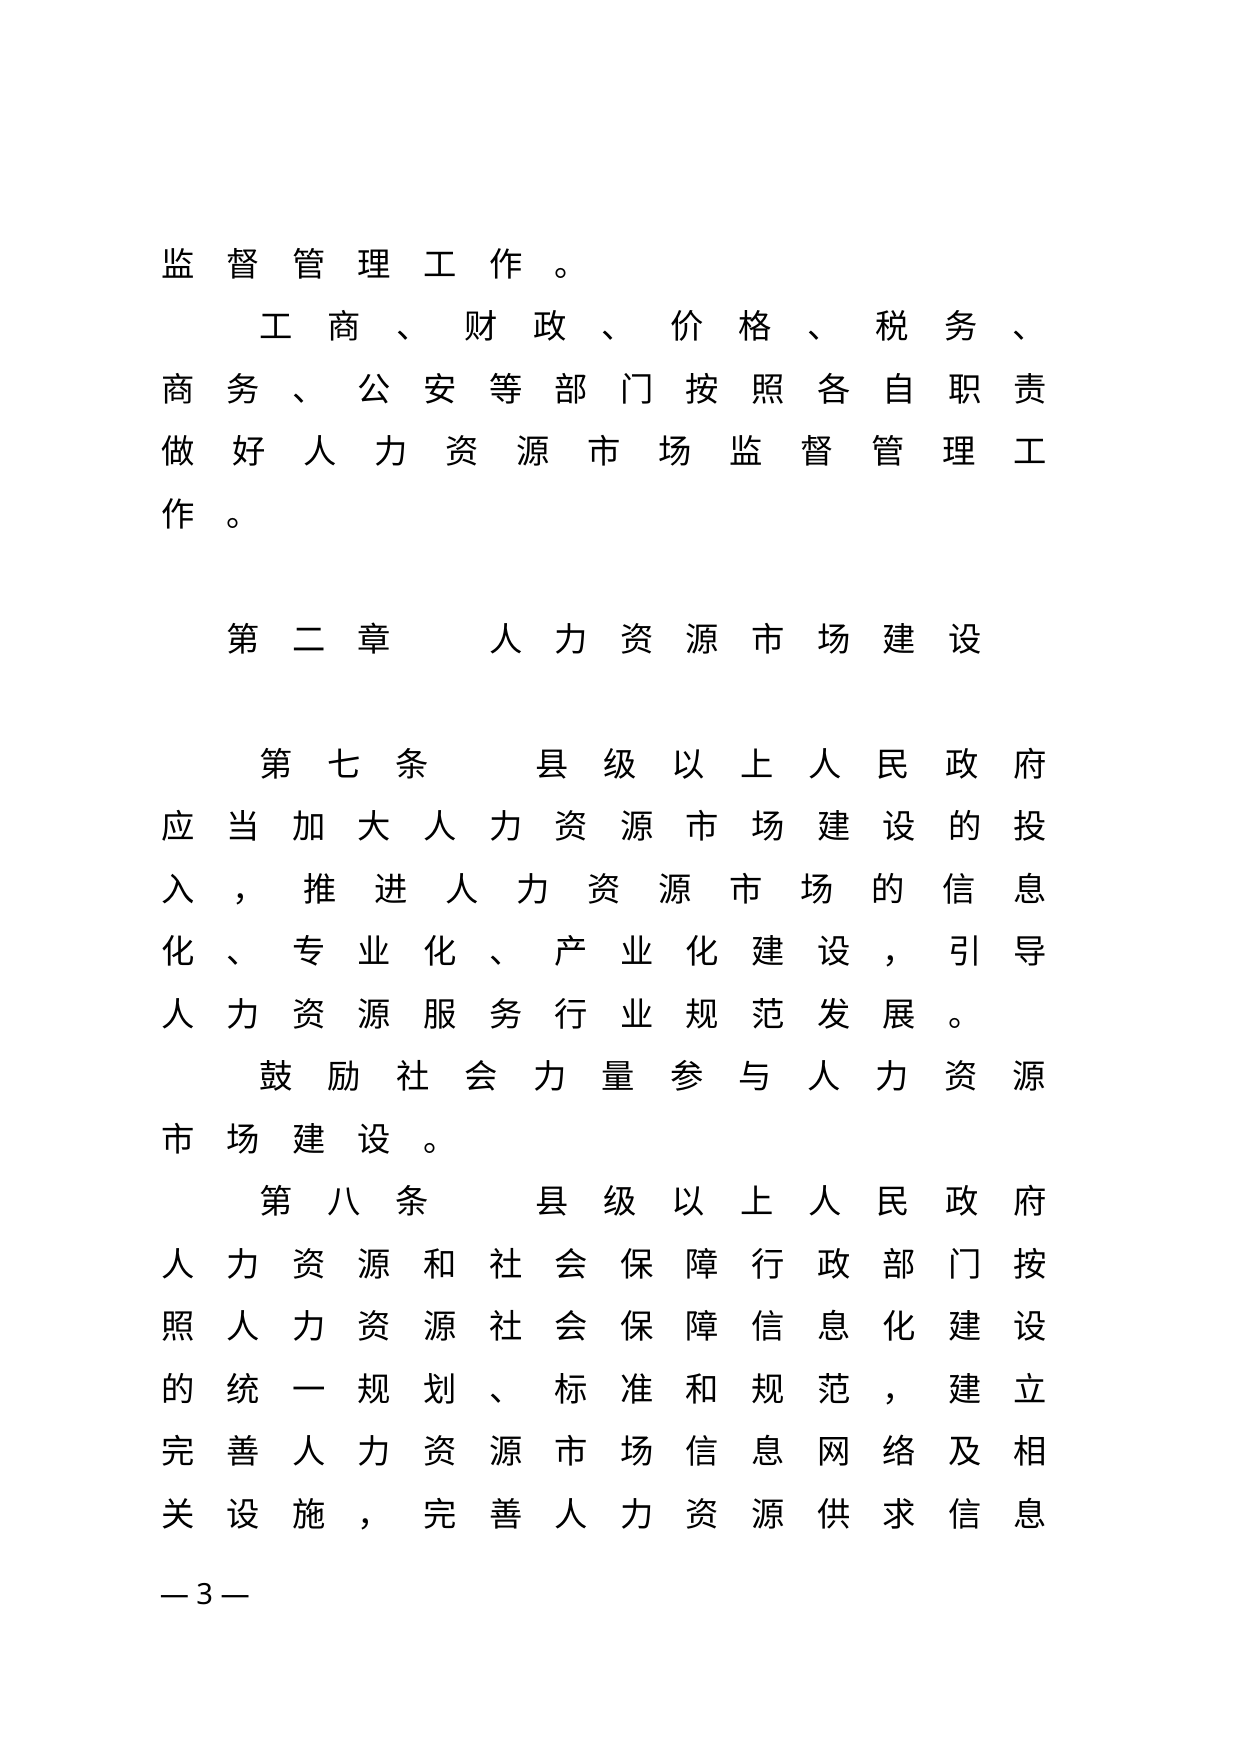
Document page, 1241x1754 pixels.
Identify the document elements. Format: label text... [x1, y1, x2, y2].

text 第二章 人力资源市场建设 [161, 606, 1079, 668]
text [161, 1168, 1079, 1543]
text 工商、财政、价格、税务、商务、公安等部门按照各自职责做好人力资源市场监督管理工作。 [161, 293, 1079, 543]
text 鼓励社会力量参与人力资源市场建设。 [161, 1043, 1079, 1168]
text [161, 231, 1079, 293]
text 第七条 县级以上人民政府应当加大人力资源市场建设的投入，推进人力资源市场的信息化、专业化、产业化建设，引导人力资源服务行业规范发展。 [161, 731, 1079, 1043]
